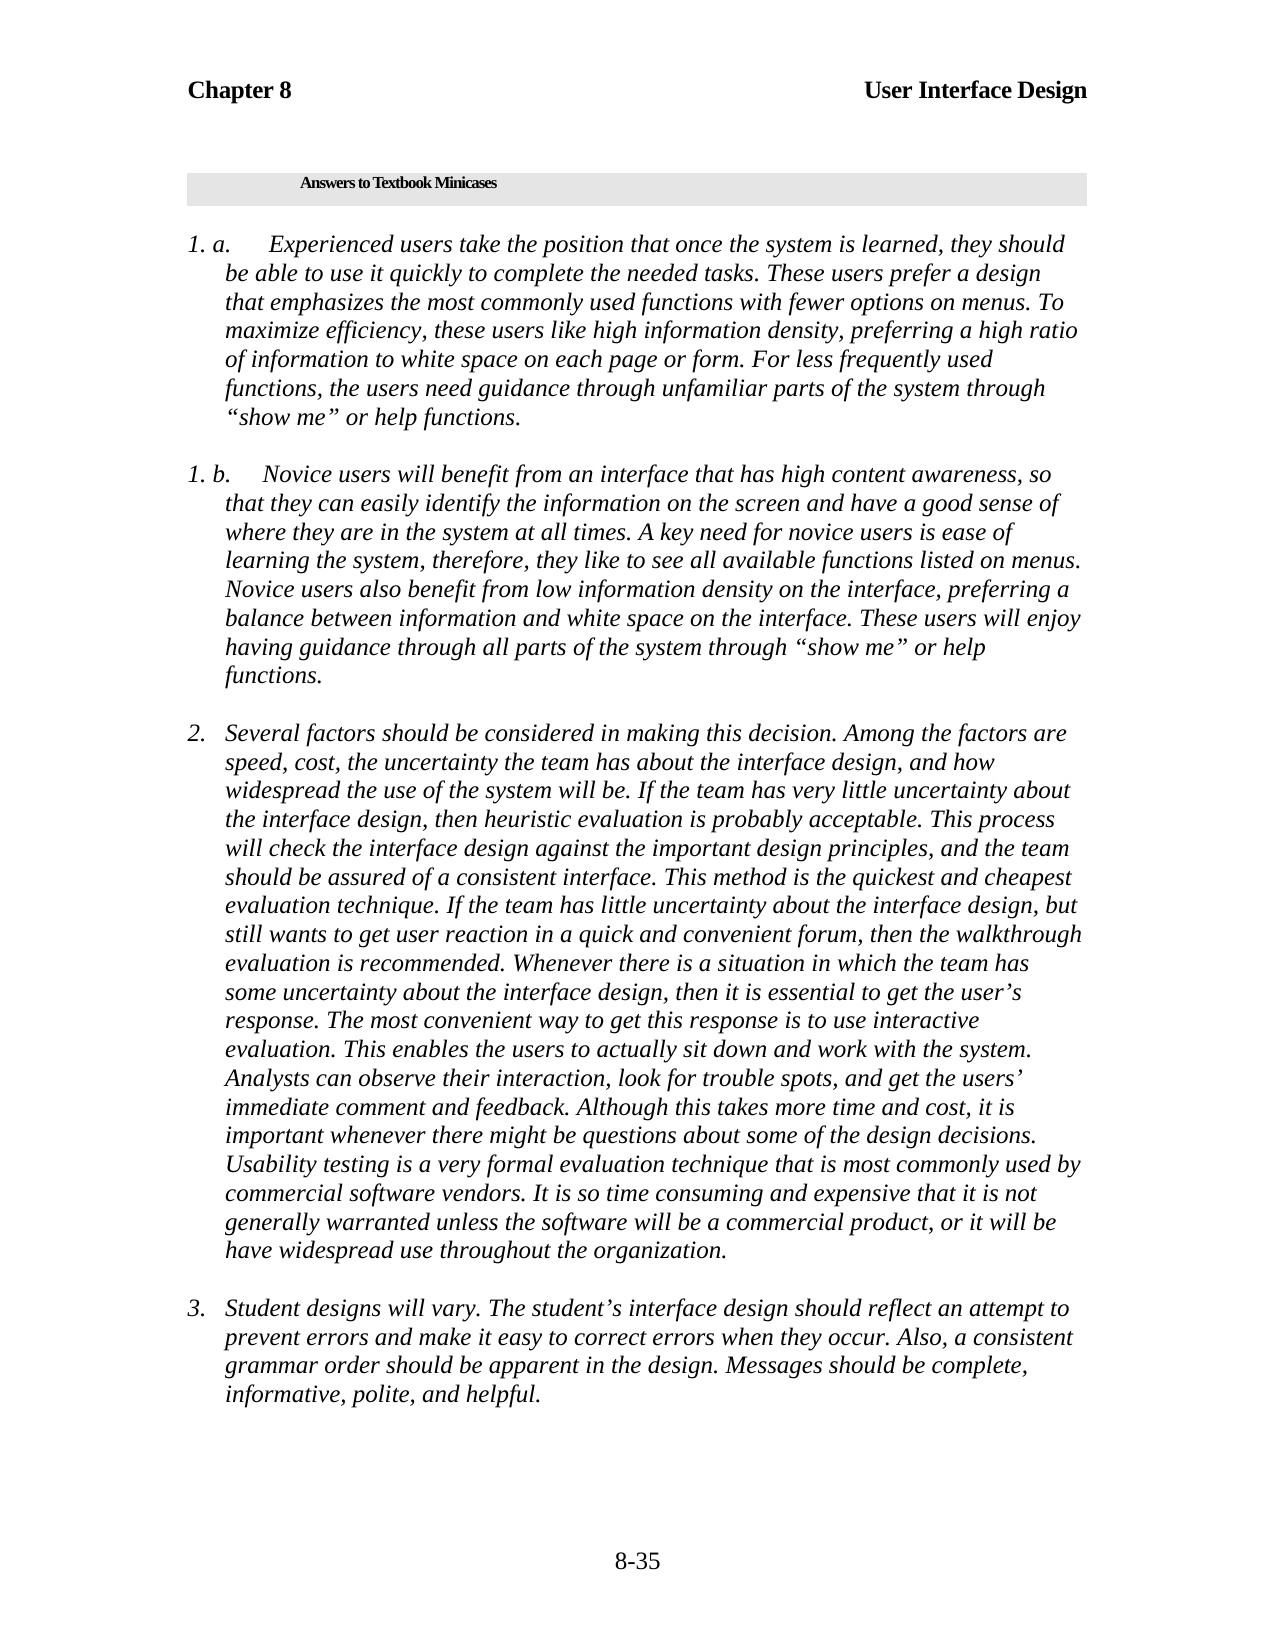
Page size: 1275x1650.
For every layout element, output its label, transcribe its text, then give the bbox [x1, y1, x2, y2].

subtitle Answers to Textbook Minicases [187, 173, 1087, 206]
text 1. a. Experienced users take the position that once the system is learned, they should be able to use it quickly to complete the needed tasks. These users prefer a design that emphasizes the most commonly used functions with fewer options on menus. To maximize efficiency, these users like high information density, preferring a high ratio of information to white space on each page or form. For less frequently used functions, the users need guidance through unfamiliar parts of the system through “show me” or help functions. [187, 229, 1087, 431]
text 1. b. Novice users will benefit from an interface that has high content awareness, so that they can easily identify the information on the screen and have a good sense of where they are in the system at all times. A key need for novice users is ease of learning the system, therefore, they like to see all available functions listed on menus. Novice users also benefit from low information density on the interface, preferring a balance between information and white space on the interface. These users will enjoy having guidance through all parts of the system through “show me” or help functions. [187, 459, 1087, 689]
text 2. Several factors should be considered in making this decision. Among the factors are speed, cost, the uncertainty the team has about the interface design, and how widespread the use of the system will be. If the team has very little uncertainty about the interface design, then heuristic evaluation is probably acceptable. This process will check the interface design against the important design principles, and the team should be assured of a consistent interface. This method is the quickest and cheapest evaluation technique. If the team has little uncertainty about the interface design, but still wants to get user reaction in a quick and convenient forum, then the walkthrough evaluation is recommended. Whenever there is a situation in which the team has some uncertainty about the interface design, then it is essential to get the user’s response. The most convenient way to get this response is to use interactive evaluation. This enables the users to actually sit down and work with the system. Analysts can observe their interaction, look for trouble spots, and get the users’ immediate comment and feedback. Although this takes more time and cost, it is important whenever there might be questions about some of the design decisions. Usability testing is a very formal evaluation technique that is most commonly used by commercial software vendors. It is so time consuming and expensive that it is not generally warranted unless the software will be a commercial product, or it will be have widespread use throughout the organization. [187, 718, 1087, 1264]
list Student designs will vary. The student’s interface design should reflect an attempt to prevent errors and make it easy to correct errors when they occur. Also, a consistent grammar order should be apparent in the design. Messages should be complete, informative, polite, and helpful. [187, 1293, 1087, 1408]
